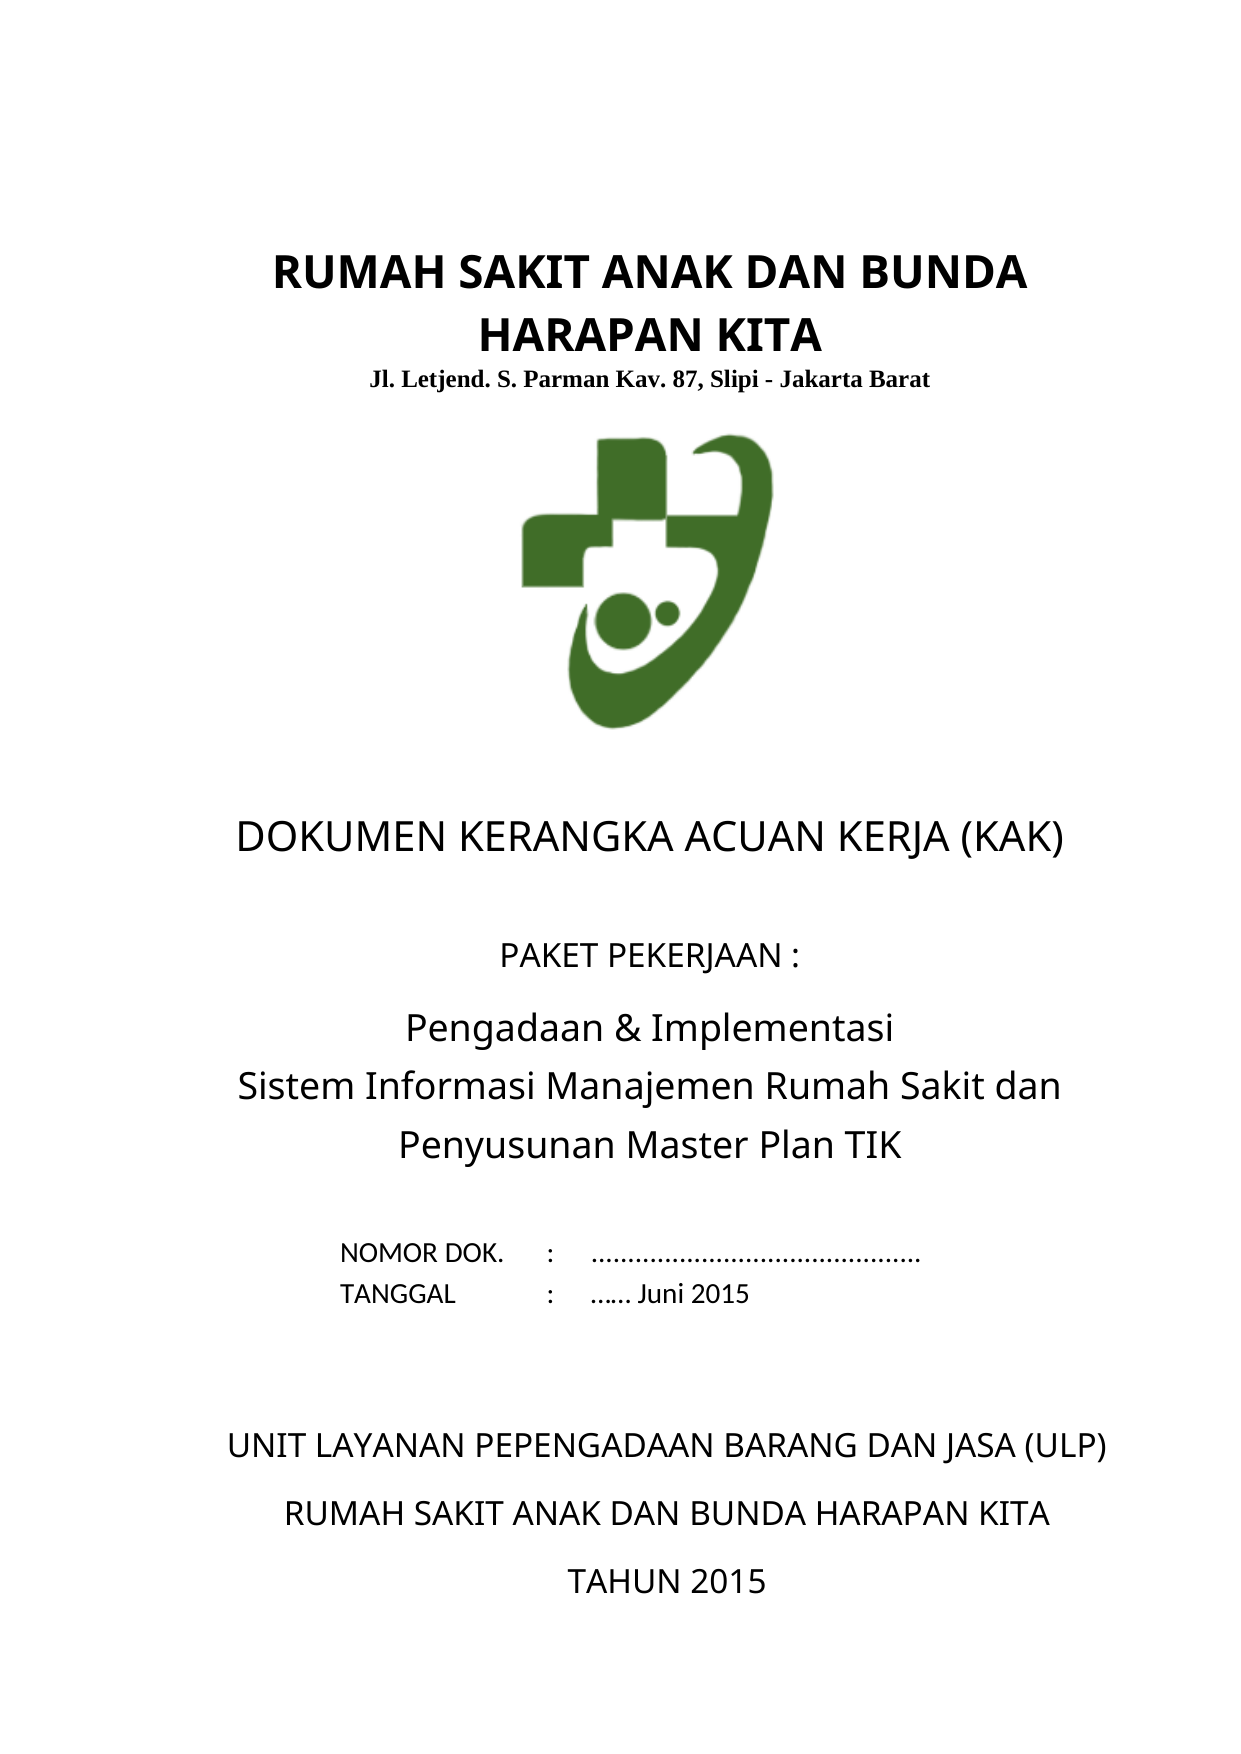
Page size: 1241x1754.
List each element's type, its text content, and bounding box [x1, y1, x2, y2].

text UNIT LAYANAN PEPENGADAAN BARANG DAN JASA (ULP) [177, 1422, 1157, 1467]
text PAKET PEKERJAAN : [177, 932, 1122, 978]
text RUMAH SAKIT ANAK DAN BUNDA HARAPAN KITA [177, 1490, 1157, 1535]
text TAHUN 2015 [177, 1558, 1157, 1603]
text Jl. Letjend. S. Parman Kav. 87, Slipi - Jakarta Barat [177, 364, 1122, 393]
text Penyusunan Master Plan TIK [177, 1118, 1122, 1169]
picture [510, 421, 790, 748]
text DOKUMEN KERANGKA ACUAN KERJA (KAK) [177, 807, 1122, 864]
text Pengadaan & Implementasi [177, 1001, 1122, 1052]
text HARAPAN KITA [177, 302, 1122, 364]
text RUMAH SAKIT ANAK DAN BUNDA [177, 239, 1122, 302]
text TANGGAL : …… Juni 2015 [340, 1276, 1130, 1311]
text NOMOR DOK. : ............................................. [340, 1234, 1130, 1270]
text Sistem Informasi Manajemen Rumah Sakit dan [177, 1060, 1122, 1111]
